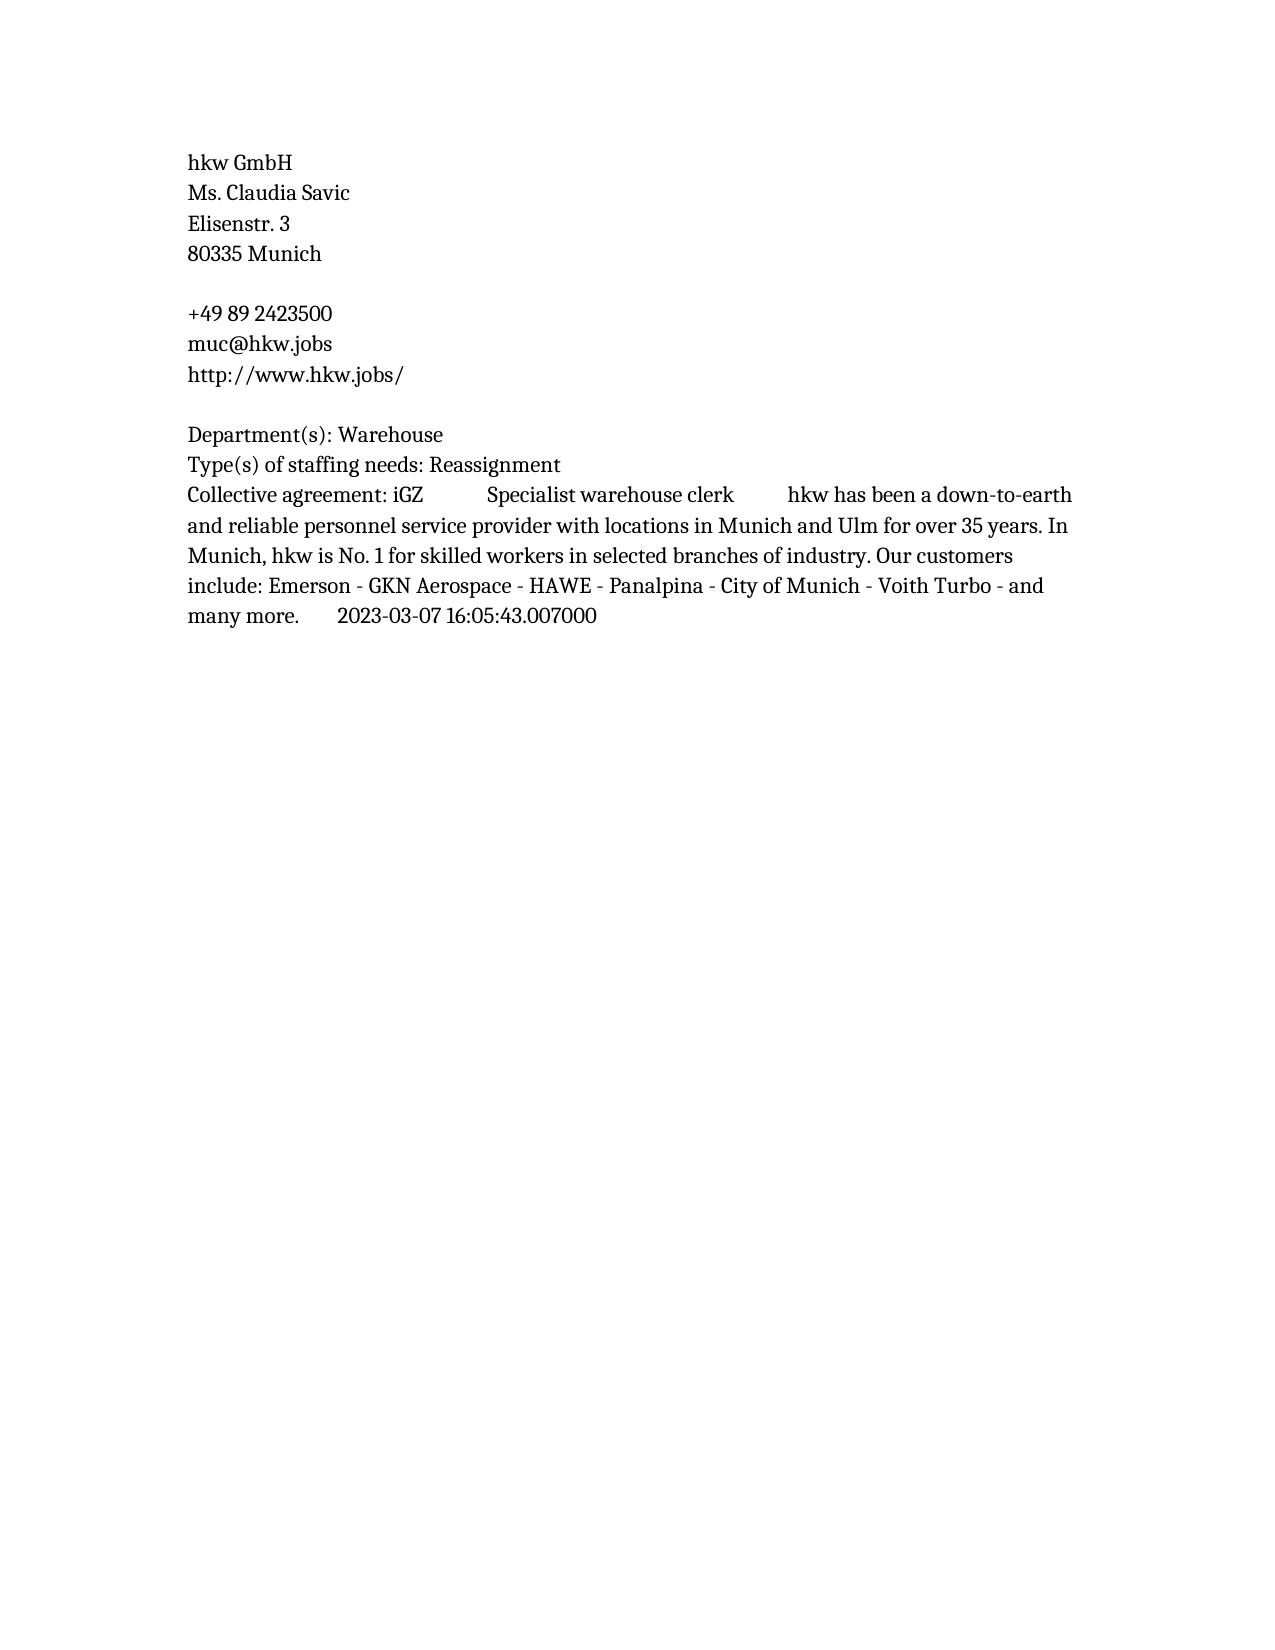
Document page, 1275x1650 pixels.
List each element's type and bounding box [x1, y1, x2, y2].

text [187, 150, 1087, 660]
